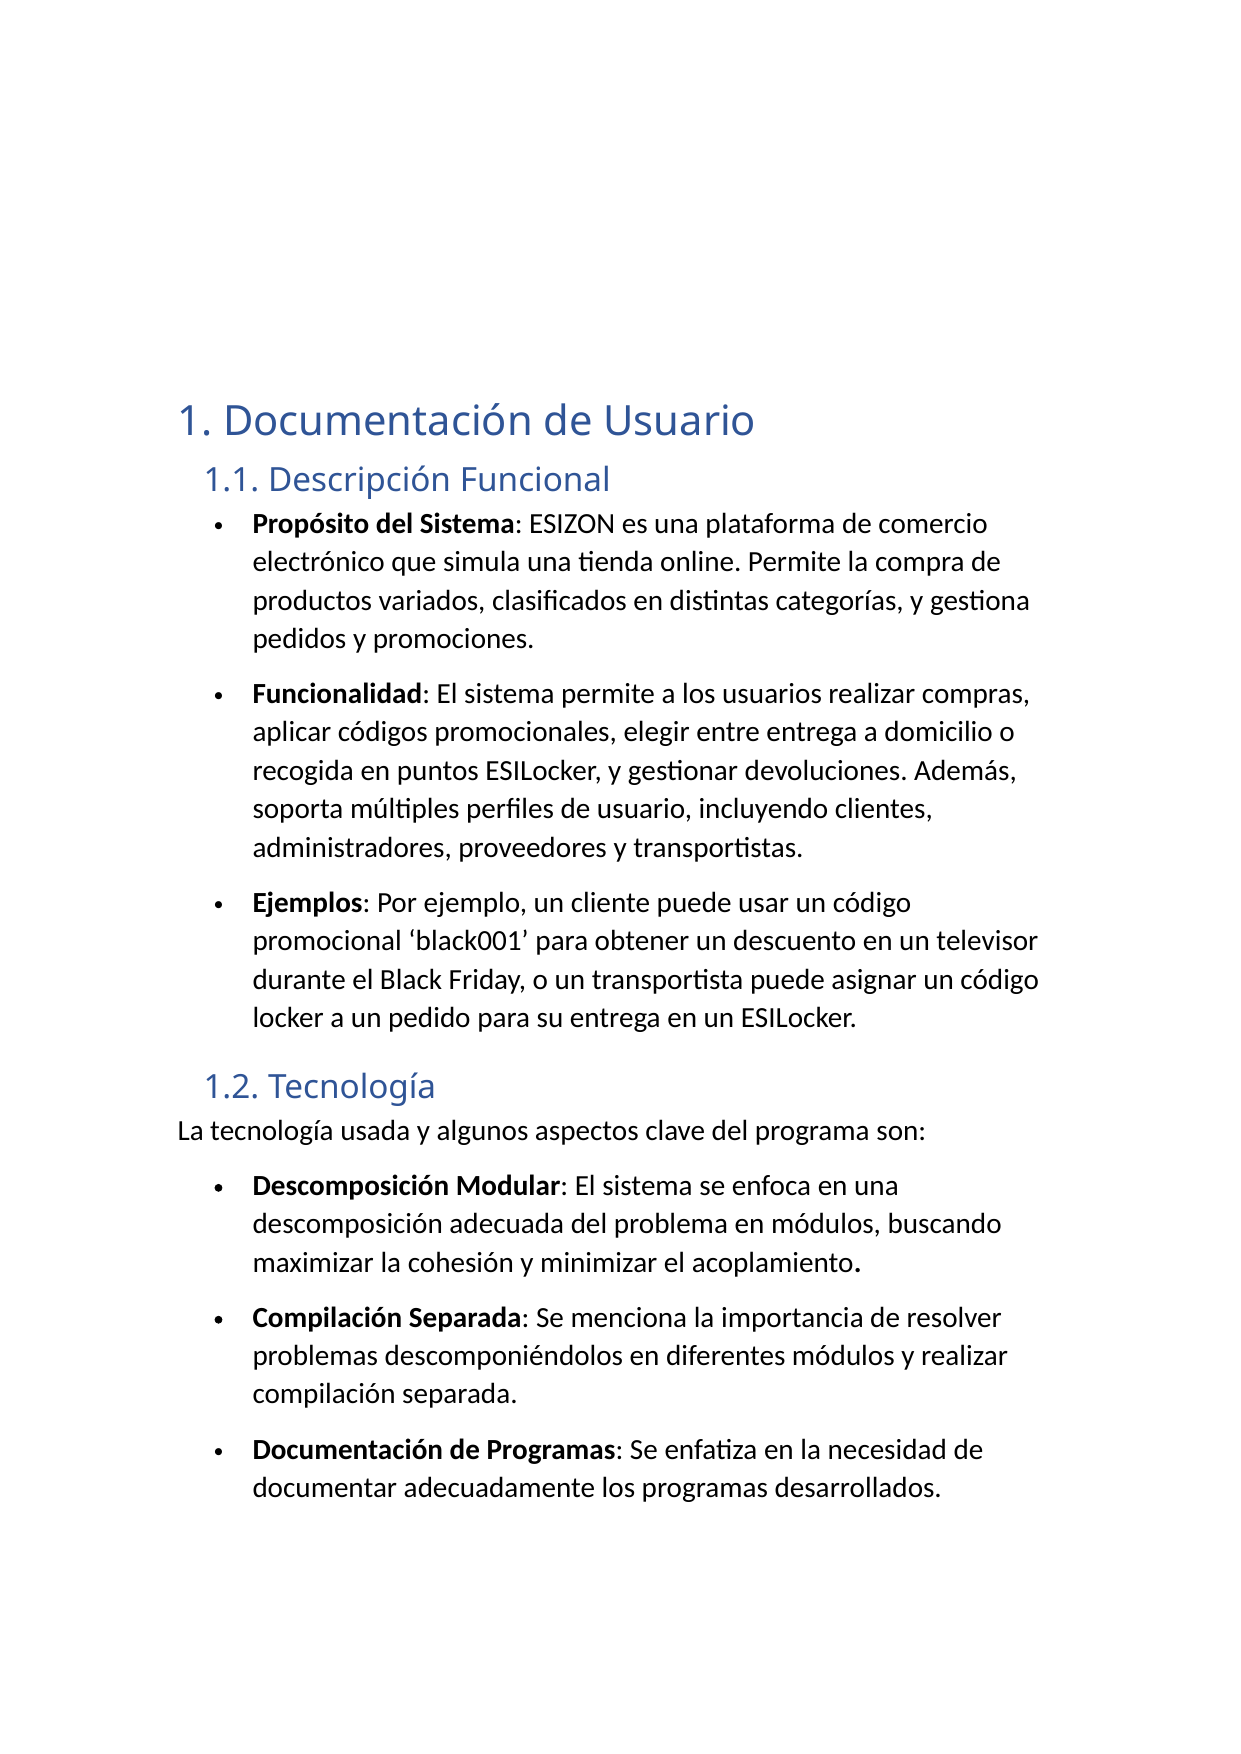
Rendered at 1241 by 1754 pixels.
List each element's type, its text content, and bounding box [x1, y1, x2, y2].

list Ejemplos: Por ejemplo, un cliente puede usar un código promocional ‘black001’ para obtener un descuento en un televisor durante el Black Friday, o un transportista puede asignar un código locker a un pedido para su entrega en un ESILocker. [215, 884, 1063, 1035]
text La tecnología usada y algunos aspectos clave del programa son: [177, 1112, 1063, 1147]
subtitle 1. Documentación de Usuario [177, 390, 1063, 447]
list Compilación Separada: Se menciona la importancia de resolver problemas descomponiéndolos en diferentes módulos y realizar compilación separada. [215, 1299, 1063, 1411]
subtitle 1.1. Descripción Funcional [177, 456, 1063, 501]
list Documentación de Programas: Se enfatiza en la necesidad de documentar adecuadamente los programas desarrollados. [215, 1431, 1063, 1505]
list Funcionalidad: El sistema permite a los usuarios realizar compras, aplicar códigos promocionales, elegir entre entrega a domicilio o recogida en puntos ESILocker, y gestionar devoluciones. Además, soporta múltiples perfiles de usuario, incluyendo clientes, administradores, proveedores y transportistas. [215, 675, 1063, 864]
list Propósito del Sistema: ESIZON es una plataforma de comercio electrónico que simula una tienda online. Permite la compra de productos variados, clasificados en distintas categorías, y gestiona pedidos y promociones. [215, 505, 1063, 656]
subtitle 1.2. Tecnología [177, 1063, 1063, 1108]
list Descomposición Modular: El sistema se enfoca en una descomposición adecuada del problema en módulos, buscando maximizar la cohesión y minimizar el acoplamiento. [215, 1167, 1063, 1279]
